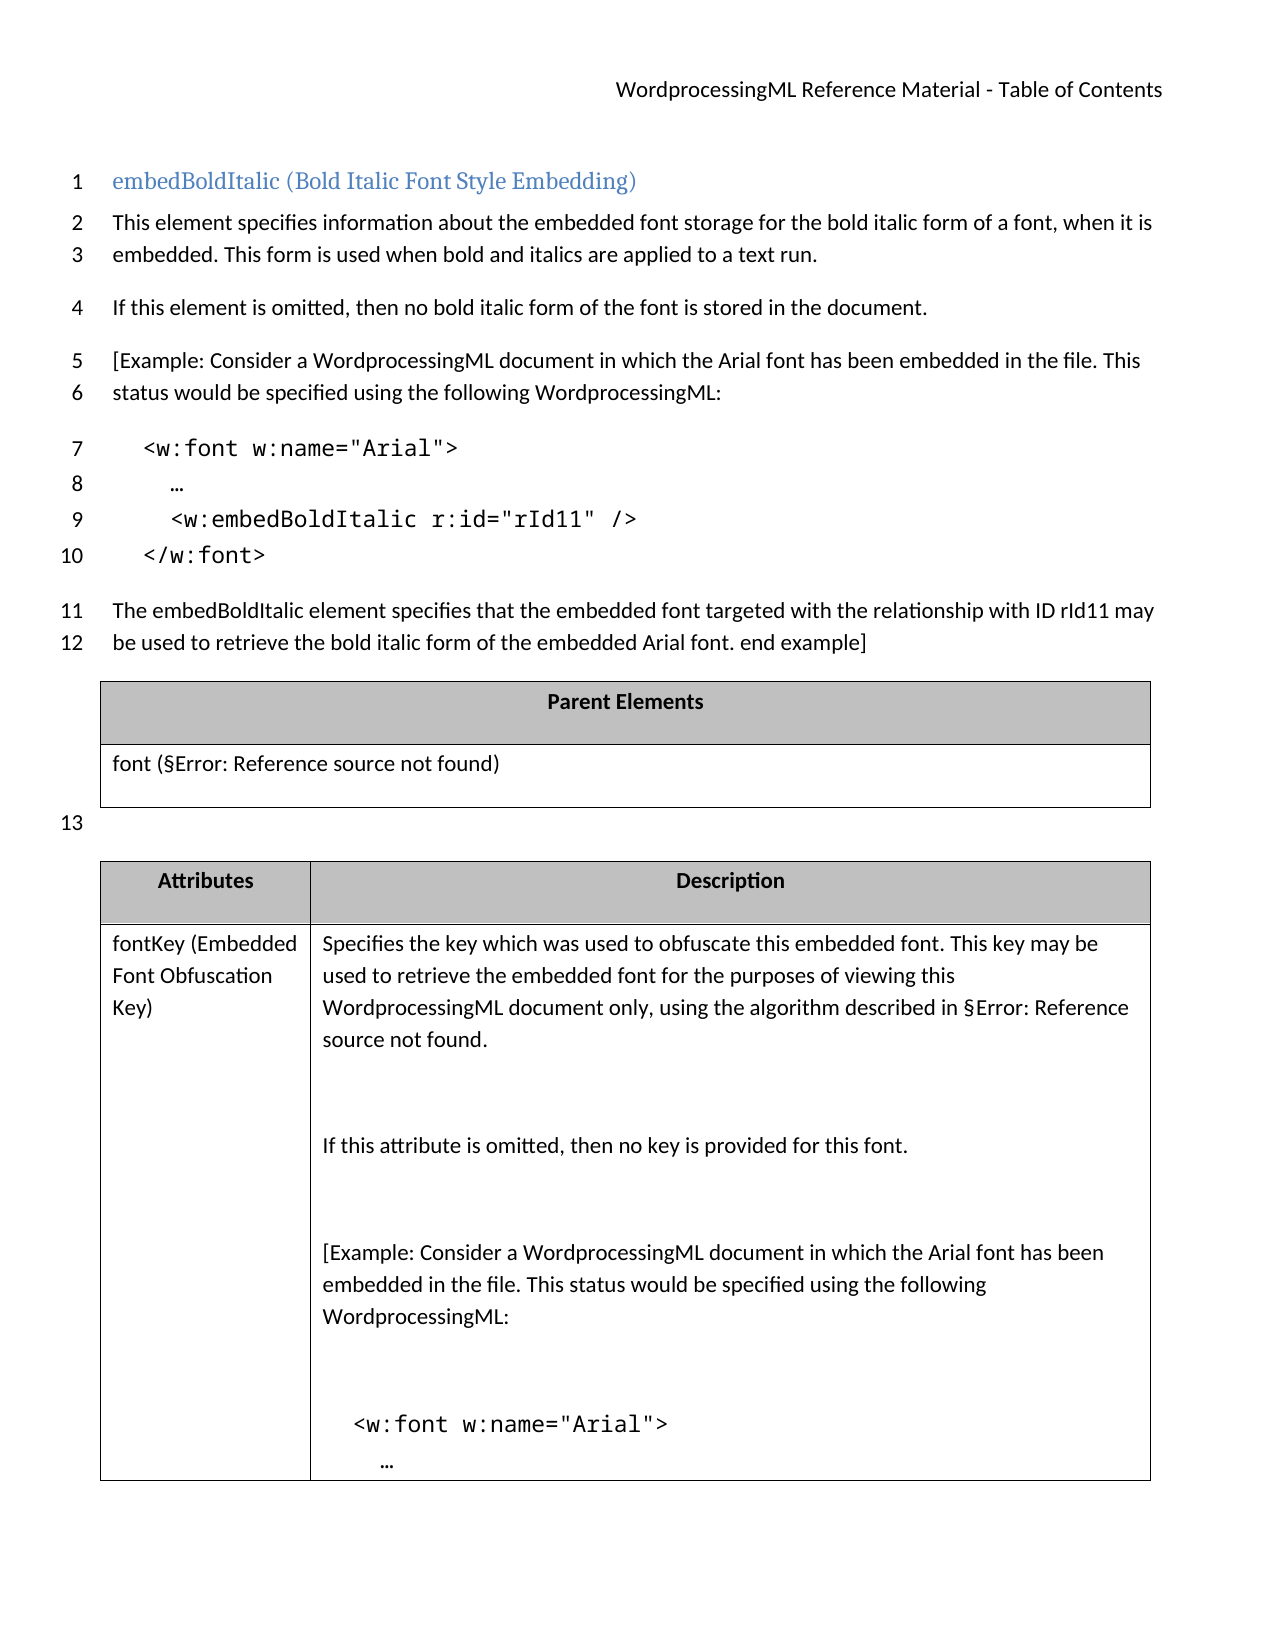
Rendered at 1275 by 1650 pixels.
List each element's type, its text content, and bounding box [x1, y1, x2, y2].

table_header Parent Elements [101, 682, 1150, 744]
text The embedBoldItalic element specifies that the embedded font targeted with the relationship with ID rId11 may be used to retrieve the bold italic form of the embedded Arial font. end example] [112, 596, 1162, 656]
text This element specifies information about the embedded font storage for the bold italic form of a font, when it is embedded. This form is used when bold and italics are applied to a text run. [112, 208, 1162, 268]
subtitle embedBoldItalic (Bold Italic Font Style Embedding) [112, 167, 1162, 195]
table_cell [311, 925, 1150, 1480]
text [Example: Consider a WordprocessingML document in which the Arial font has been embedded in the file. This status would be specified using the following WordprocessingML: [112, 346, 1162, 406]
table_cell fontKey (Embedded Font Obfuscation Key) [101, 925, 310, 1480]
table_header Description [311, 862, 1150, 923]
table_header Attributes [101, 862, 310, 923]
text <w:font w:name="Arial"> … <w:embedBoldItalic r:id="rId11" /> </w:font> [142, 431, 1162, 571]
text If this element is omitted, then no bold italic form of the font is stored in the document. [112, 293, 1162, 321]
